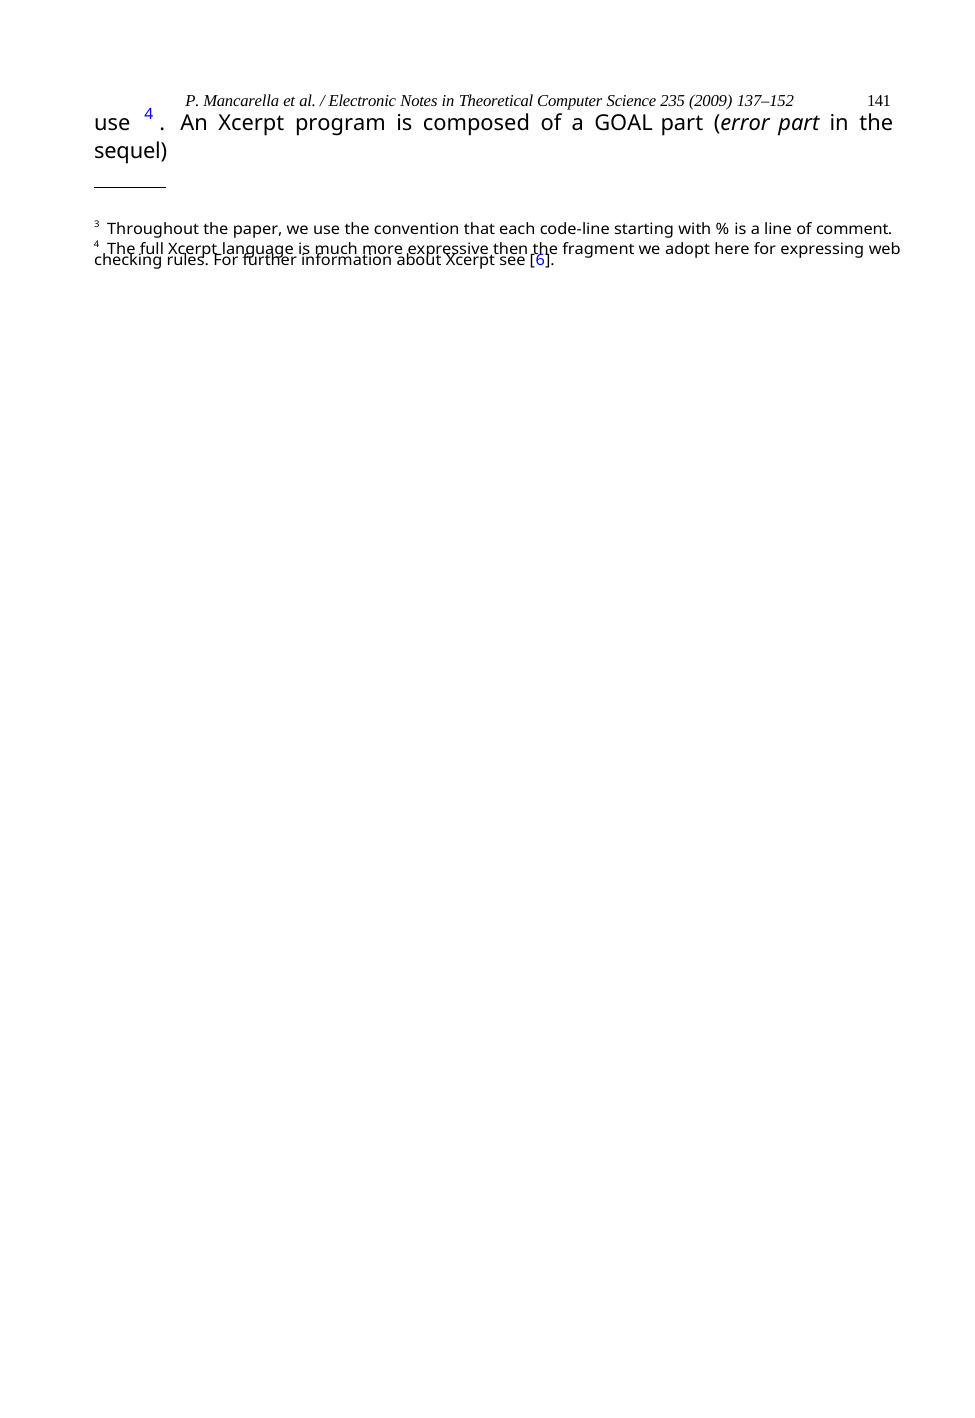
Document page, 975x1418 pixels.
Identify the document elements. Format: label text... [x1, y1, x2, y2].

text 3 Throughout the paper, we use the convention that each code-line starting with % is a line of comment. [94, 216, 929, 239]
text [94, 108, 893, 164]
text 4 The full Xcerpt language is much more expressive then the fragment we adopt here for expressing web checking rules. For further information about Xcerpt see [6]. [94, 244, 929, 270]
